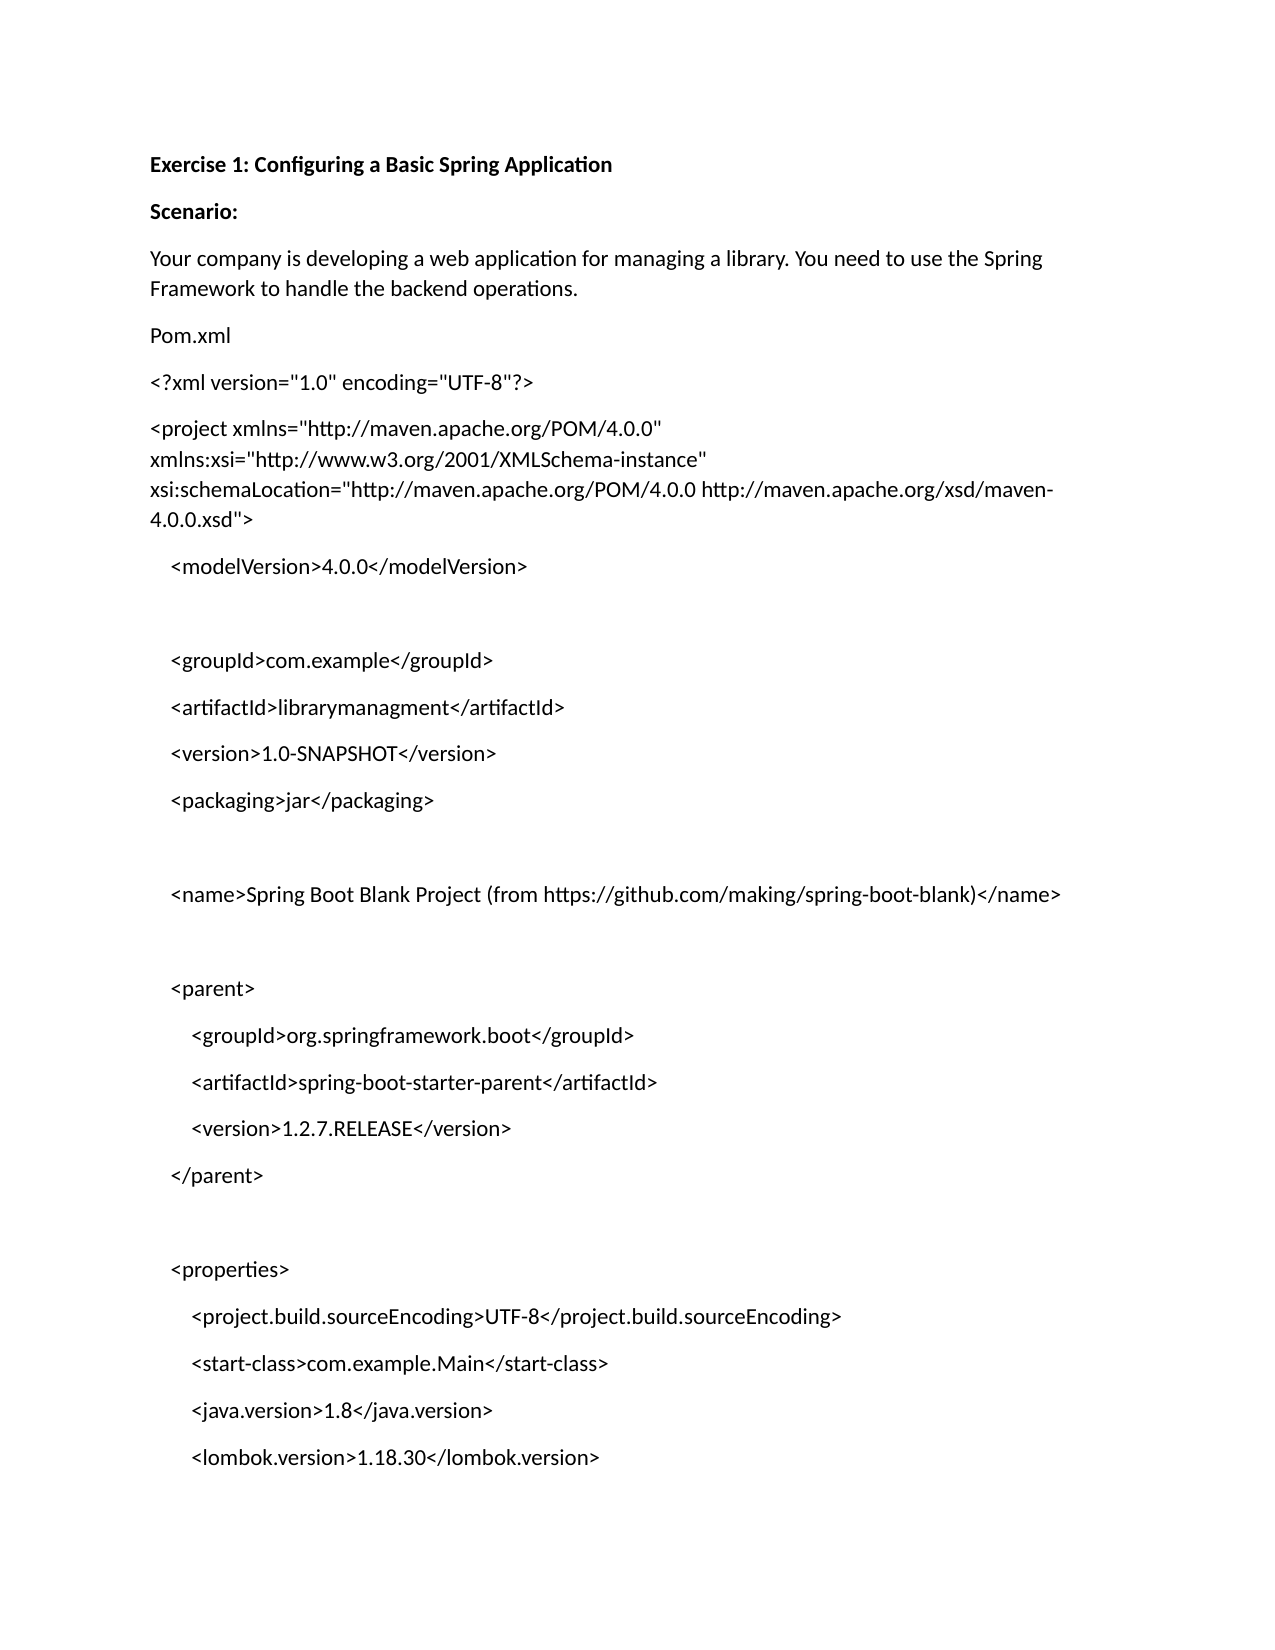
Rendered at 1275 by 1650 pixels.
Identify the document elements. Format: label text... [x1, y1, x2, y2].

text <java.version>1.8</java.version> [150, 1396, 1125, 1424]
text <parent> [150, 974, 1125, 1002]
text <lombok.version>1.18.30</lombok.version> [150, 1443, 1125, 1471]
text <packaging>jar</packaging> [150, 786, 1125, 814]
text <name>Spring Boot Blank Project (from https://github.com/making/spring-boot-blank)</name> [150, 880, 1125, 908]
text <version>1.2.7.RELEASE</version> [150, 1114, 1125, 1143]
text <modelVersion>4.0.0</modelVersion> [150, 552, 1125, 580]
text <version>1.0-SNAPSHOT</version> [150, 739, 1125, 768]
text <project.build.sourceEncoding>UTF-8</project.build.sourceEncoding> [150, 1302, 1125, 1330]
text <groupId>org.springframework.boot</groupId> [150, 1021, 1125, 1049]
text <artifactId>spring-boot-starter-parent</artifactId> [150, 1068, 1125, 1096]
text <artifactId>librarymanagment</artifactId> [150, 693, 1125, 721]
text Your company is developing a web application for managing a library. You need to use the Spring Framework to handle the backend operations. [150, 244, 1125, 302]
text <properties> [150, 1255, 1125, 1283]
text <groupId>com.example</groupId> [150, 646, 1125, 674]
text </parent> [150, 1161, 1125, 1189]
text Scenario: [150, 197, 1125, 225]
text <start-class>com.example.Main</start-class> [150, 1349, 1125, 1377]
text <?xml version="1.0" encoding="UTF-8"?> [150, 368, 1125, 396]
text <project xmlns="http://maven.apache.org/POM/4.0.0" xmlns:xsi="http://www.w3.org/2001/XMLSchema-instance" xsi:schemaLocation="http://maven.apache.org/POM/4.0.0 http://maven.apache.org/xsd/maven-4.0.0.xsd"> [150, 414, 1125, 533]
text Exercise 1: Configuring a Basic Spring Application [150, 150, 1125, 178]
text Pom.xml [150, 321, 1125, 349]
